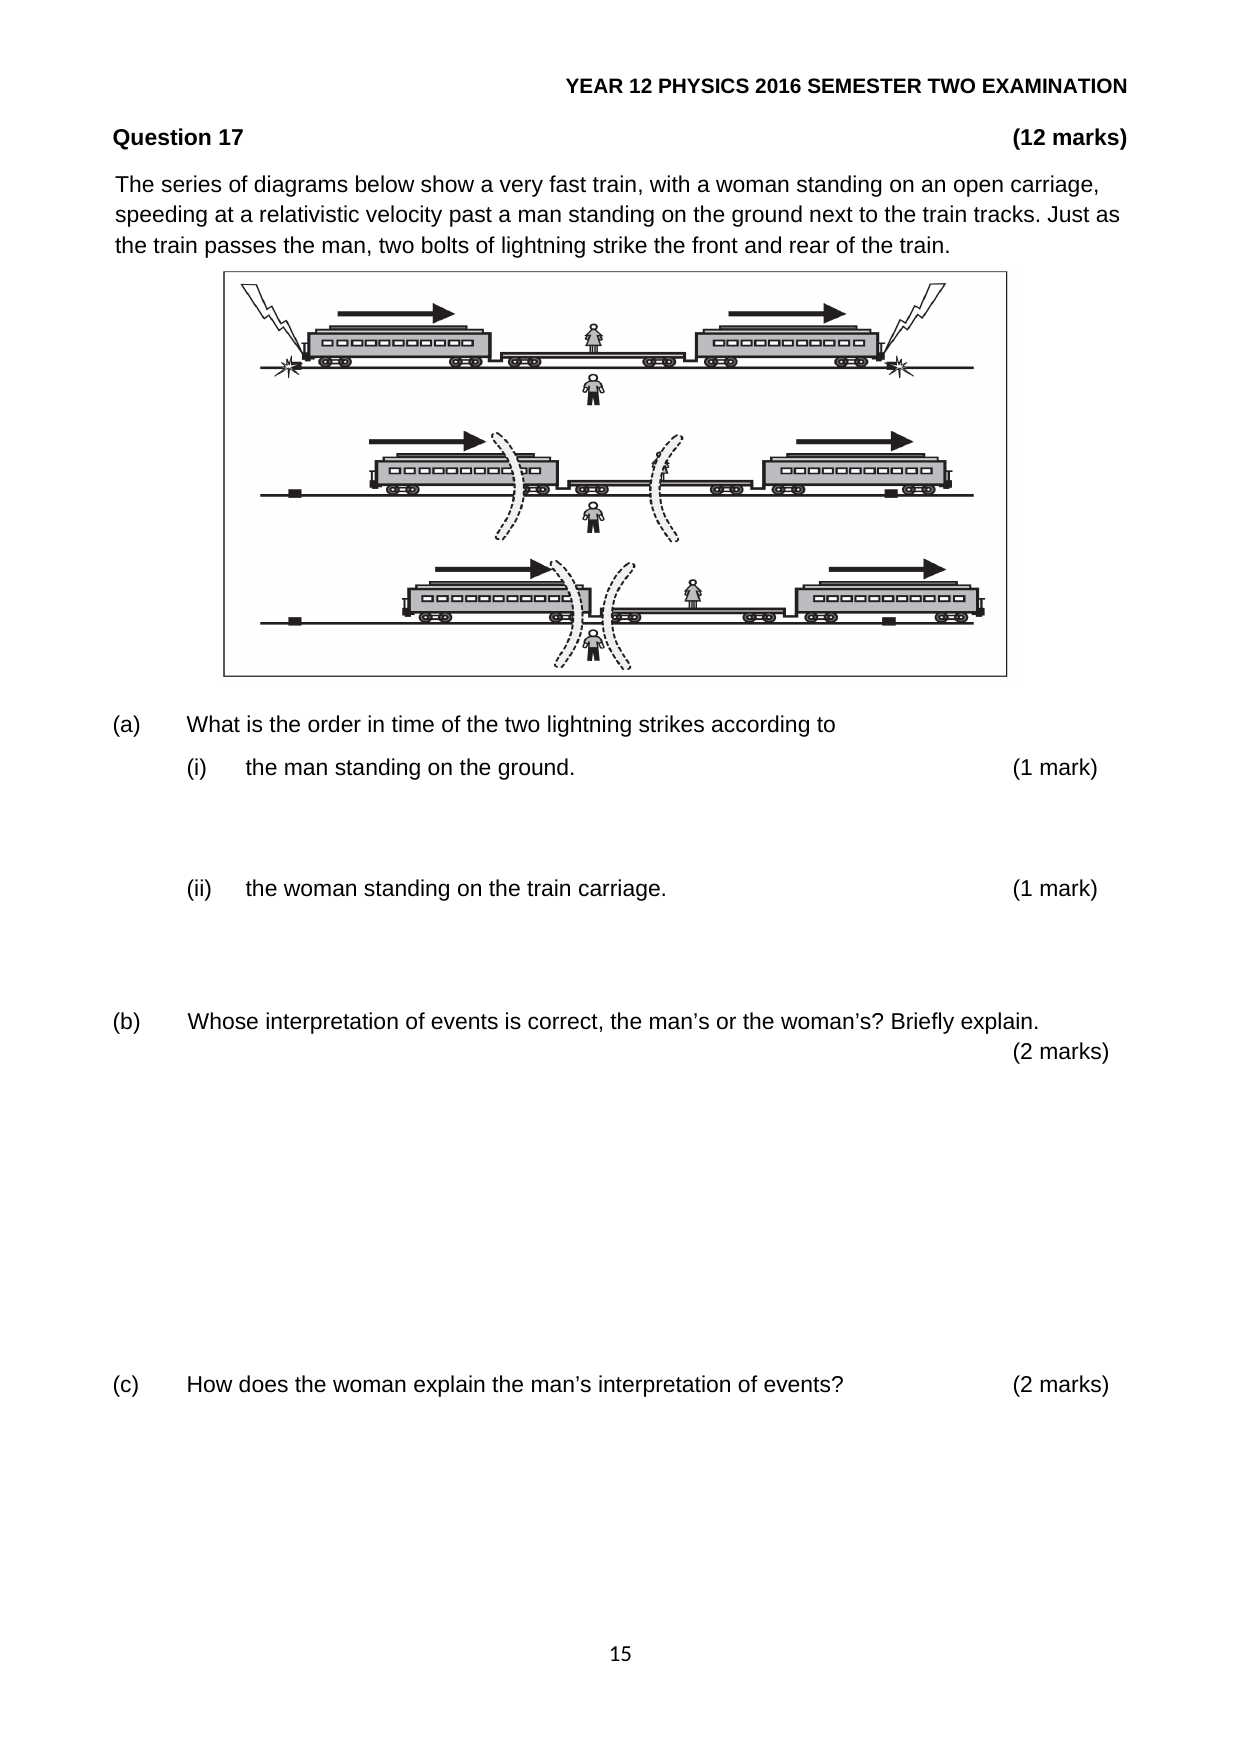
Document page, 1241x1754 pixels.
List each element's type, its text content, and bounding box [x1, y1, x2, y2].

text (a) What is the order in time of the two lightning strikes according to [112, 711, 1128, 737]
picture [215, 269, 1021, 685]
text (b) Whose interpretation of events is correct, the man’s or the woman’s? Briefly explain. (2 marks) [112, 1008, 1128, 1064]
text Question 17 (12 marks) [112, 124, 1128, 150]
text The series of diagrams below show a very fast train, with a woman standing on an open carriage, speeding at a relativistic velocity past a man standing on the ground next to the train tracks. Just as the train passes the man, two bolts of lightning strike the front and rear of the train. [115, 171, 1128, 258]
text (c) How does the woman explain the man’s interpretation of events? (2 marks) [112, 1371, 1128, 1397]
text (ii) the woman standing on the train carriage. (1 mark) [186, 875, 1128, 901]
text (i) the man standing on the ground. (1 mark) [186, 754, 1128, 780]
